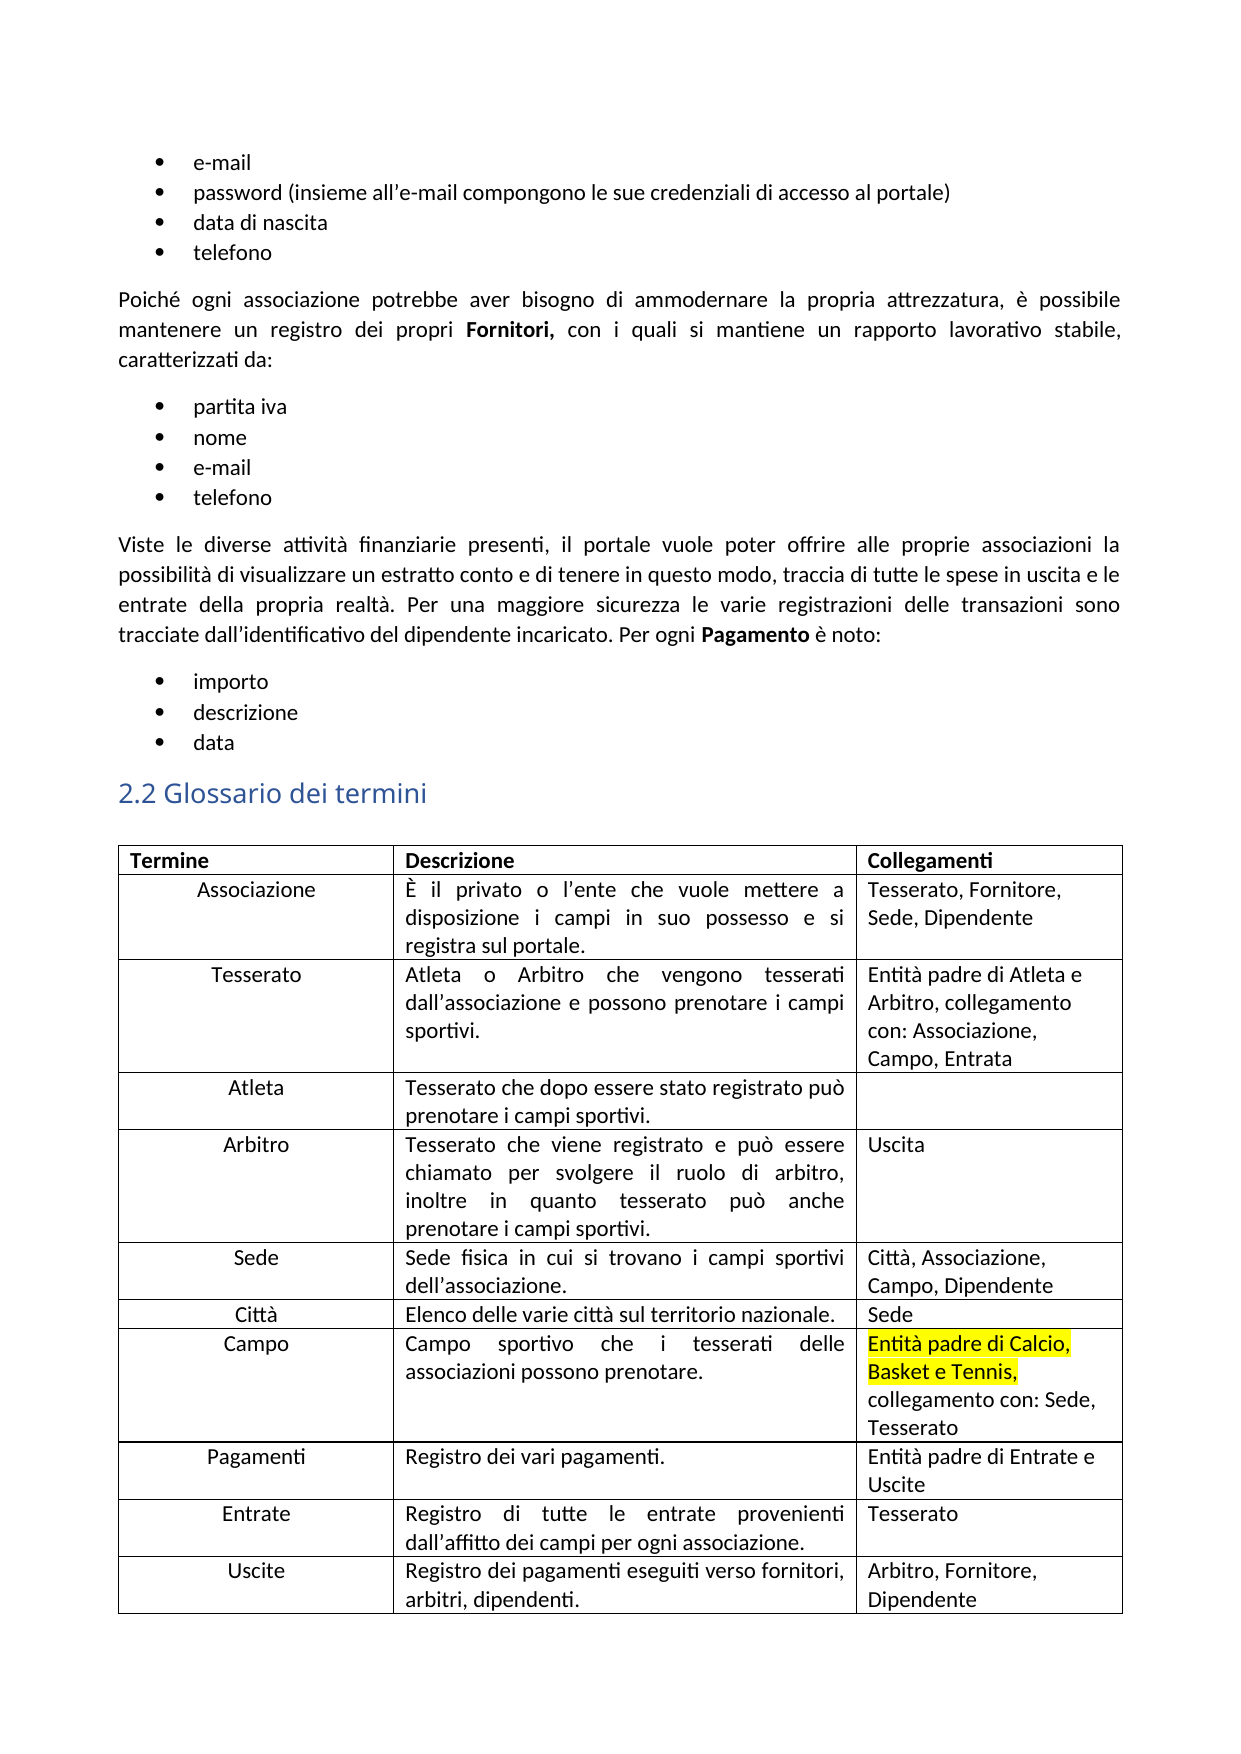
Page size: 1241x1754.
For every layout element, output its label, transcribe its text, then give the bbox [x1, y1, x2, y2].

table_cell Entità padre di Entrate e Uscite [857, 1443, 1122, 1498]
table_cell Pagamenti [119, 1443, 393, 1498]
table_cell Città, Associazione, Campo, Dipendente [857, 1243, 1122, 1299]
table_cell Elenco delle varie città sul territorio nazionale. [394, 1300, 856, 1328]
list partita iva [156, 392, 1122, 420]
subtitle 2.2 Glossario dei termini [118, 775, 1122, 812]
table_cell Associazione [119, 875, 393, 959]
table_cell Città [119, 1300, 393, 1328]
table_cell Uscite [119, 1557, 393, 1613]
table_cell Tesserato che dopo essere stato registrato può prenotare i campi sportivi. [394, 1073, 856, 1129]
table_cell Registro dei vari pagamenti. [394, 1443, 856, 1498]
table_cell Registro di tutte le entrate provenienti dall’affitto dei campi per ogni associazione. [394, 1500, 856, 1556]
table_header Descrizione [394, 846, 856, 874]
list data [156, 728, 1122, 756]
table_header Termine [119, 846, 393, 874]
table_cell Atleta o Arbitro che vengono tesserati dall’associazione e possono prenotare i campi sportivi. [394, 960, 856, 1072]
table_cell Arbitro, Fornitore, Dipendente [857, 1557, 1122, 1613]
table_cell Tesserato [857, 1500, 1122, 1556]
list telefono [156, 238, 1122, 266]
table_cell Entrate [119, 1500, 393, 1556]
table_cell Tesserato, Fornitore, Sede, Dipendente [857, 875, 1122, 959]
list data di nascita [156, 208, 1122, 236]
text Viste le diverse attività finanziarie presenti, il portale vuole poter offrire alle proprie associazioni la possibilità di visualizzare un estratto conto e di tenere in questo modo, traccia di tutte le spese in uscita e le entrate della propria realtà. Per una maggiore sicurezza le varie registrazioni delle transazioni sono tracciate dall’identificativo del dipendente incaricato. Per ogni Pagamento è noto: [118, 530, 1122, 648]
table_cell Tesserato che viene registrato e può essere chiamato per svolgere il ruolo di arbitro, inoltre in quanto tesserato può anche prenotare i campi sportivi. [394, 1130, 856, 1242]
table_cell [857, 1073, 1122, 1129]
list telefono [156, 483, 1122, 511]
table_cell Entità padre di Atleta e Arbitro, collegamento con: Associazione, Campo, Entrata [857, 960, 1122, 1072]
table_cell Sede fisica in cui si trovano i campi sportivi dell’associazione. [394, 1243, 856, 1299]
table_cell Atleta [119, 1073, 393, 1129]
table_cell Registro dei pagamenti eseguiti verso fornitori, arbitri, dipendenti. [394, 1557, 856, 1613]
list importo [156, 667, 1122, 695]
table_cell Campo sportivo che i tesserati delle associazioni possono prenotare. [394, 1329, 856, 1441]
table_cell Entità padre di Calcio, Basket e Tennis, collegamento con: Sede, Tesserato [857, 1329, 1122, 1441]
table_cell Sede [119, 1243, 393, 1299]
list e-mail [156, 148, 1122, 176]
list e-mail [156, 453, 1122, 481]
table_cell È il privato o l’ente che vuole mettere a disposizione i campi in suo possesso e si registra sul portale. [394, 875, 856, 959]
table_cell Sede [857, 1300, 1122, 1328]
table_header Collegamenti [857, 846, 1122, 874]
list nome [156, 423, 1122, 451]
table_cell Arbitro [119, 1130, 393, 1242]
table_cell Campo [119, 1329, 393, 1441]
table_cell Uscita [857, 1130, 1122, 1242]
list password (insieme all’e-mail compongono le sue credenziali di accesso al portale) [156, 178, 1122, 206]
list descrizione [156, 698, 1122, 726]
table_cell Tesserato [119, 960, 393, 1072]
